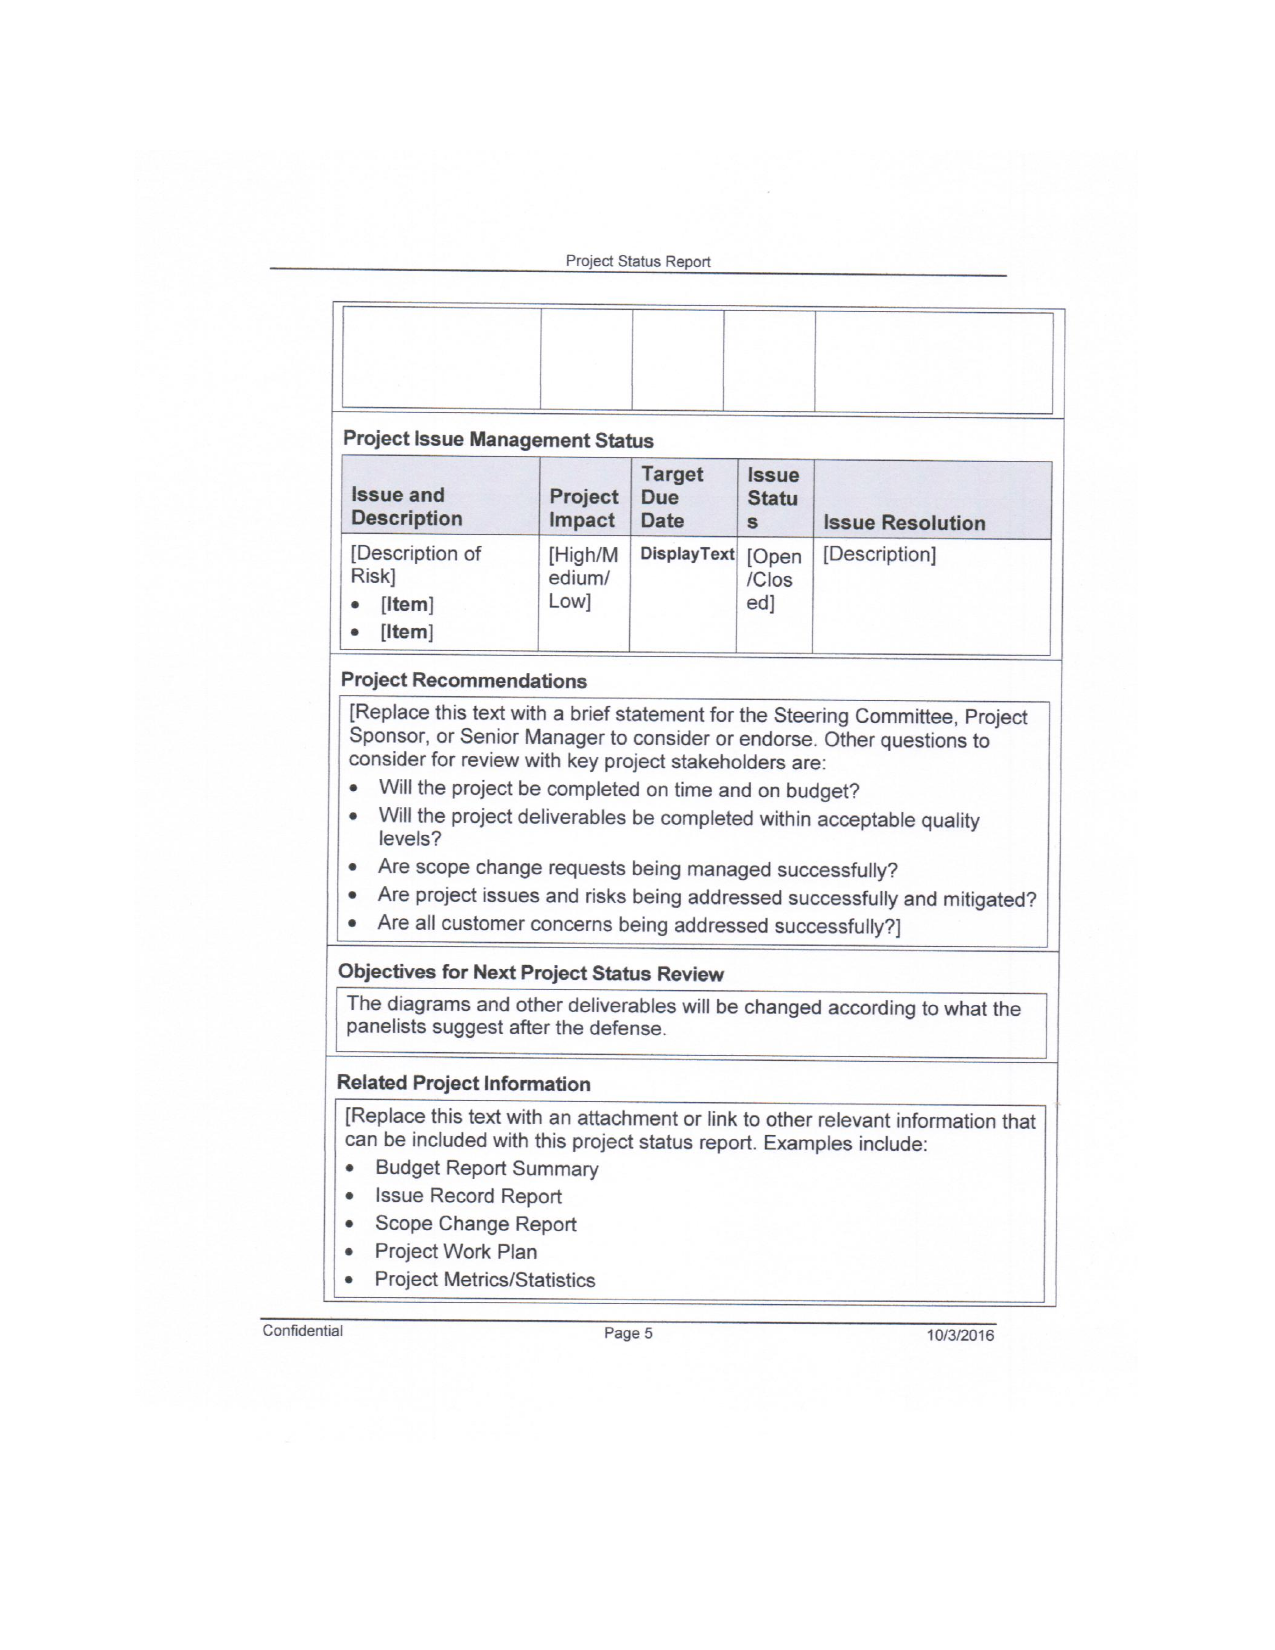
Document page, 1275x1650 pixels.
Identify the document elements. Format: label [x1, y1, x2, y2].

picture [120, 150, 1155, 1489]
